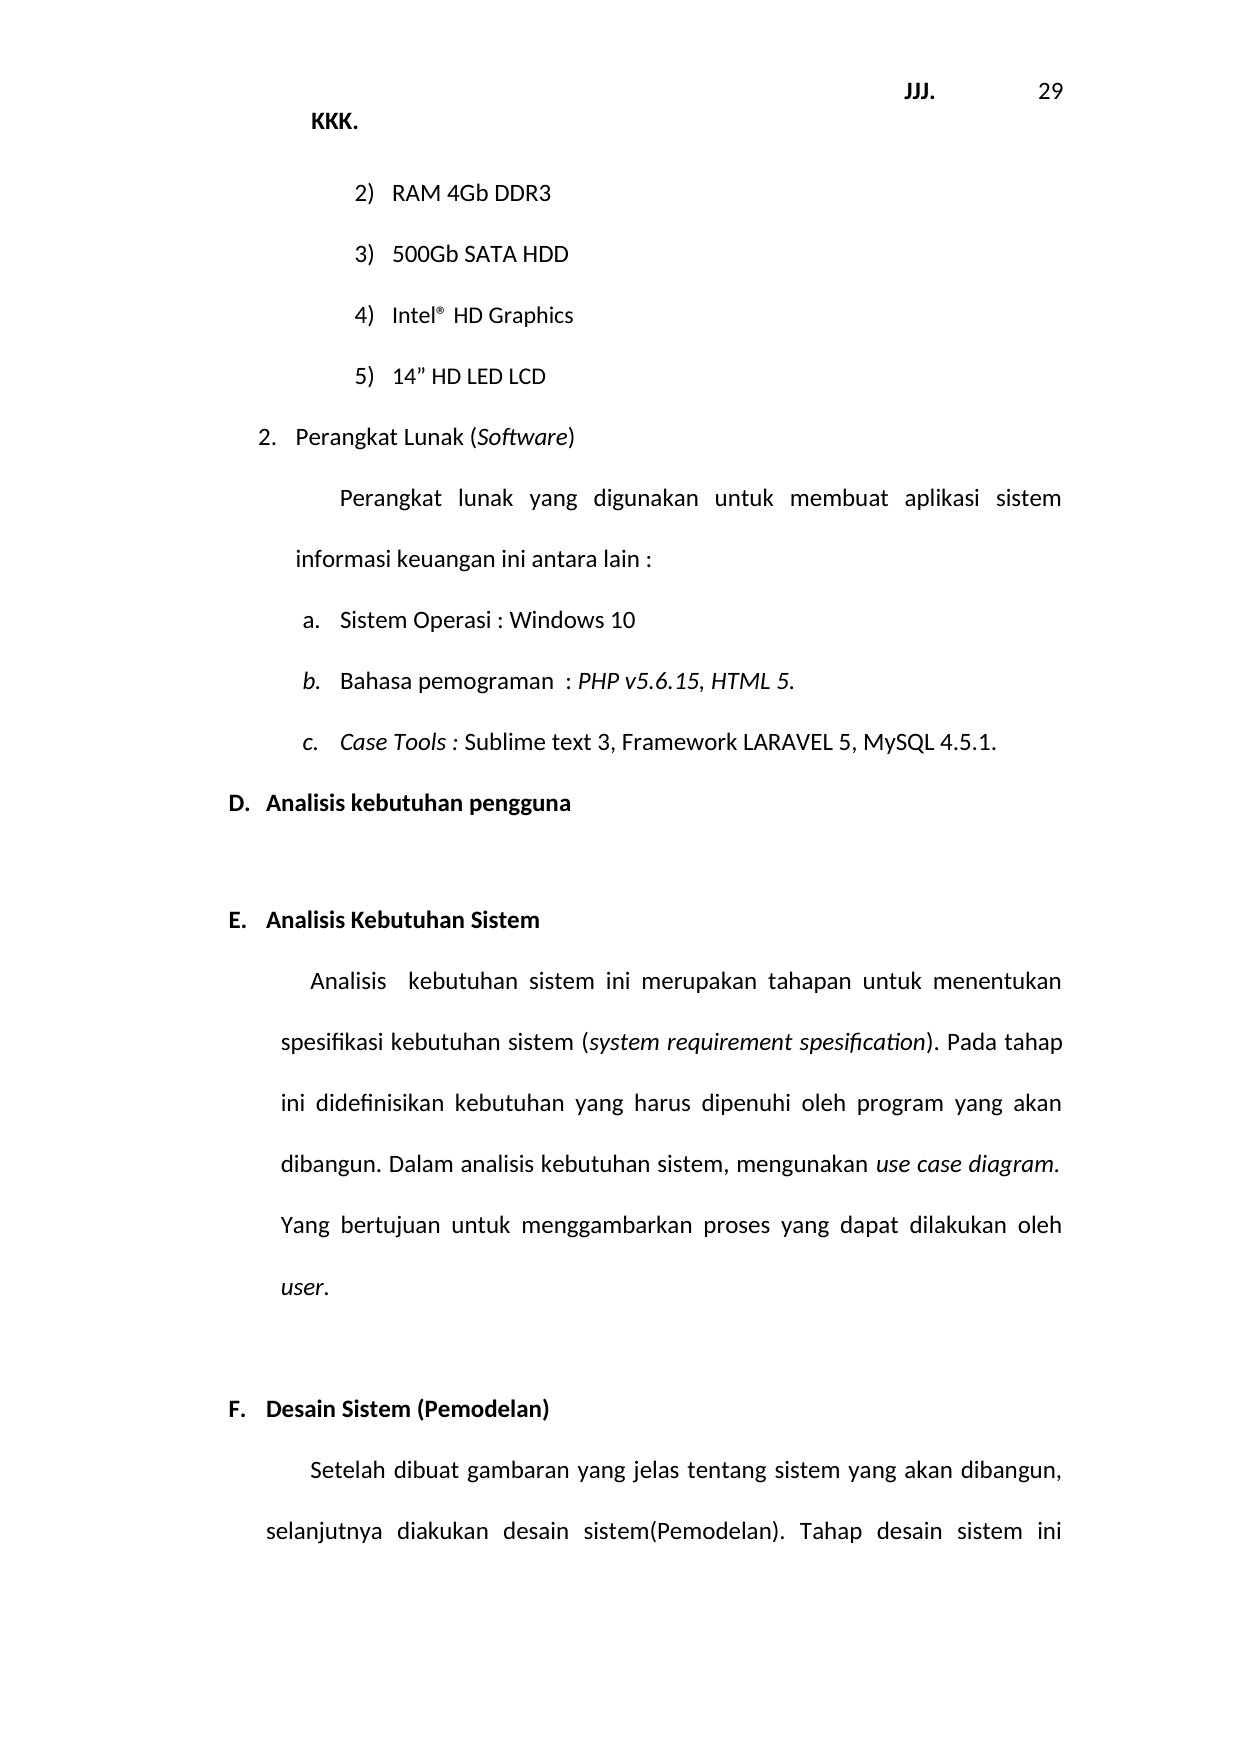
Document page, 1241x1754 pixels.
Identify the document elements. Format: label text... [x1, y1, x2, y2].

list RAM 4Gb DDR3 [354, 177, 1063, 208]
list Analisis kebutuhan pengguna [228, 788, 1063, 818]
list Sistem Operasi : Windows 10 [302, 604, 1063, 635]
list Perangkat Lunak (Software) [258, 421, 1063, 452]
list Desain Sistem (Pemodelan) [228, 1393, 1063, 1423]
list Case Tools : Sublime text 3, Framework LARAVEL 5, MySQL 4.5.1. [302, 727, 1063, 757]
text Analisis kebutuhan sistem ini merupakan tahapan untuk menentukan spesifikasi kebutuhan sistem (system requirement spesification). Pada tahap ini didefinisikan kebutuhan yang harus dipenuhi oleh program yang akan dibangun. Dalam analisis kebutuhan sistem, mengunakan use case diagram. Yang bertujuan untuk menggambarkan proses yang dapat dilakukan oleh user. [281, 966, 1063, 1301]
list 14” HD LED LCD [354, 360, 1063, 391]
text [266, 1454, 1063, 1545]
list 500Gb SATA HDD [354, 238, 1063, 269]
list Analisis Kebutuhan Sistem [228, 904, 1063, 935]
list Intel® HD Graphics [354, 299, 1063, 330]
list Bahasa pemograman : PHP v5.6.15, HTML 5. [302, 666, 1063, 696]
text Perangkat lunak yang digunakan untuk membuat aplikasi sistem informasi keuangan ini antara lain : [295, 482, 1063, 574]
